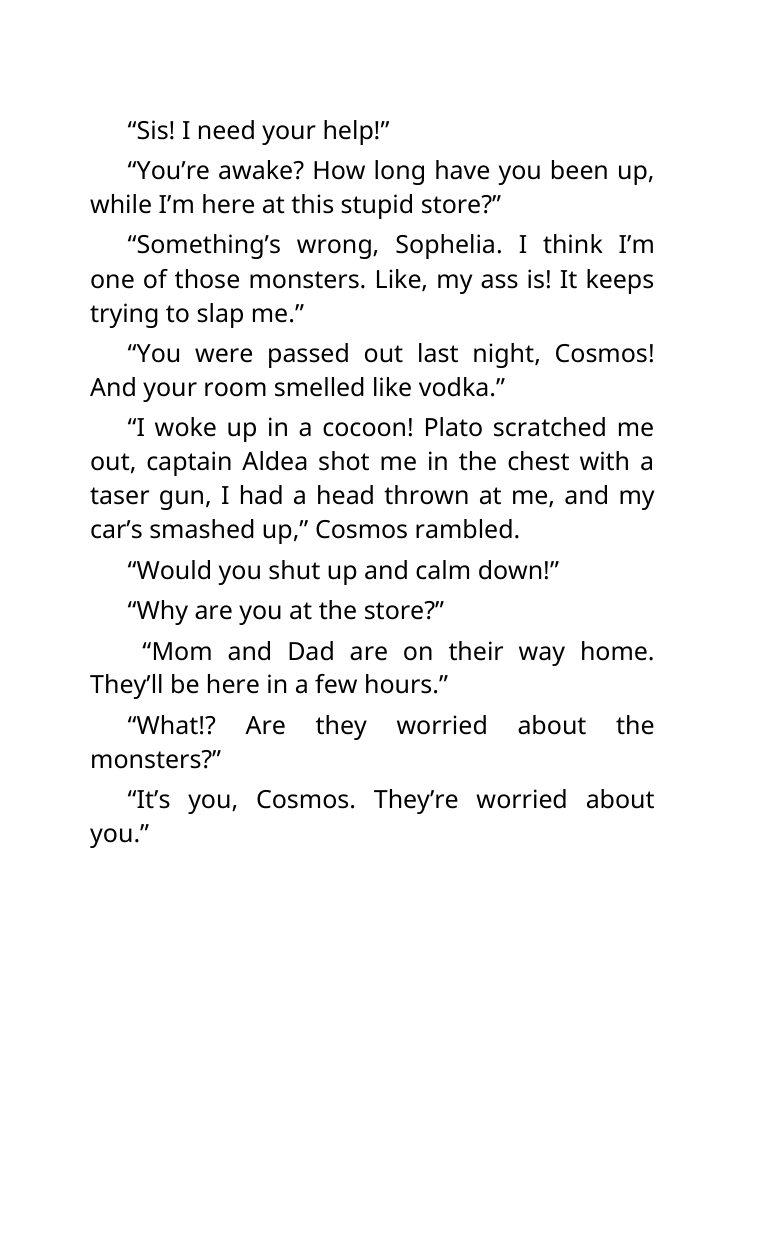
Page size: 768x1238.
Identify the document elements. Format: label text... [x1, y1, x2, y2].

text “What!? Are they worried about the monsters?” [90, 707, 655, 776]
text “You’re awake? How long have you been up, while I’m here at this stupid store?” [90, 153, 655, 221]
text “Why are you at the store?” [90, 593, 655, 627]
text “I woke up in a cocoon! Plato scratched me out, captain Aldea shot me in the chest with a taser gun, I had a head thrown at me, and my car’s smashed up,” Cosmos rambled. [90, 410, 655, 546]
text “Mom and Dad are on their way home. They’ll be here in a few hours.” [90, 633, 655, 701]
text “It’s you, Cosmos. They’re worried about you.” [90, 782, 655, 850]
text “You were passed out last night, Cosmos! And your room smelled like vodka.” [90, 336, 655, 404]
text “Something’s wrong, Sophelia. I think I’m one of those monsters. Like, my ass is! It keeps trying to slap me.” [90, 227, 655, 329]
text “Sis! I need your help!” [90, 112, 655, 147]
text “Would you shut up and calm down!” [90, 552, 655, 587]
